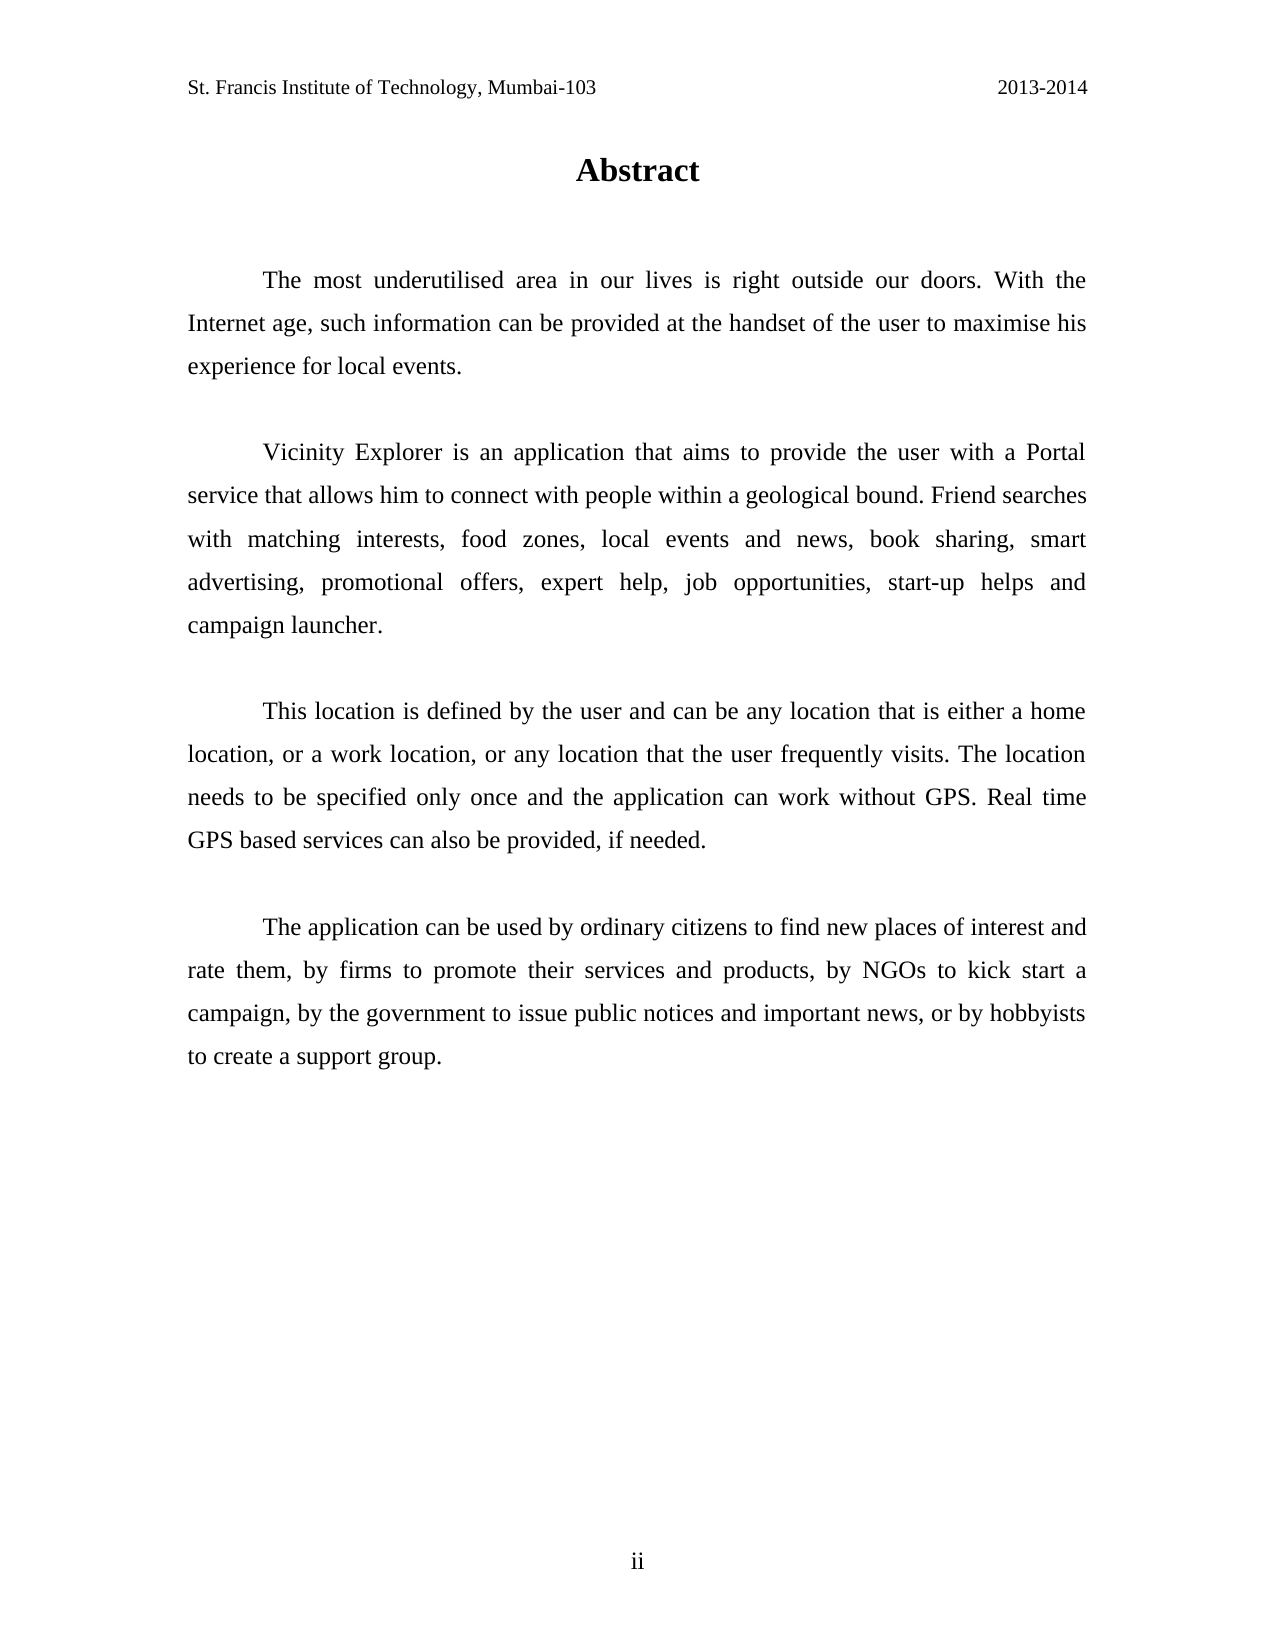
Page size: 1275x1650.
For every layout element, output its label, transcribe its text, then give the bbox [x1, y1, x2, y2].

text Abstract [187, 150, 1087, 188]
text The most underutilised area in our lives is right outside our doors. With the Internet age, such information can be provided at the handset of the user to maximise his experience for local events. [187, 265, 1087, 380]
text This location is defined by the user and can be any location that is either a home location, or a work location, or any location that the user frequently visits. The location needs to be specified only once and the application can work without GPS. Real time GPS based services can also be provided, if needed. [187, 696, 1087, 854]
text Vicinity Explorer is an application that aims to provide the user with a Portal service that allows him to connect with people within a geological bound. Friend searches with matching interests, food zones, local events and news, book sharing, smart advertising, promotional offers, expert help, job opportunities, start-up helps and campaign launcher. [187, 437, 1087, 639]
text The application can be used by ordinary citizens to find new places of interest and rate them, by firms to promote their services and products, by NGOs to kick start a campaign, by the government to issue public notices and important news, or by hobbyists to create a support group. [187, 912, 1087, 1070]
